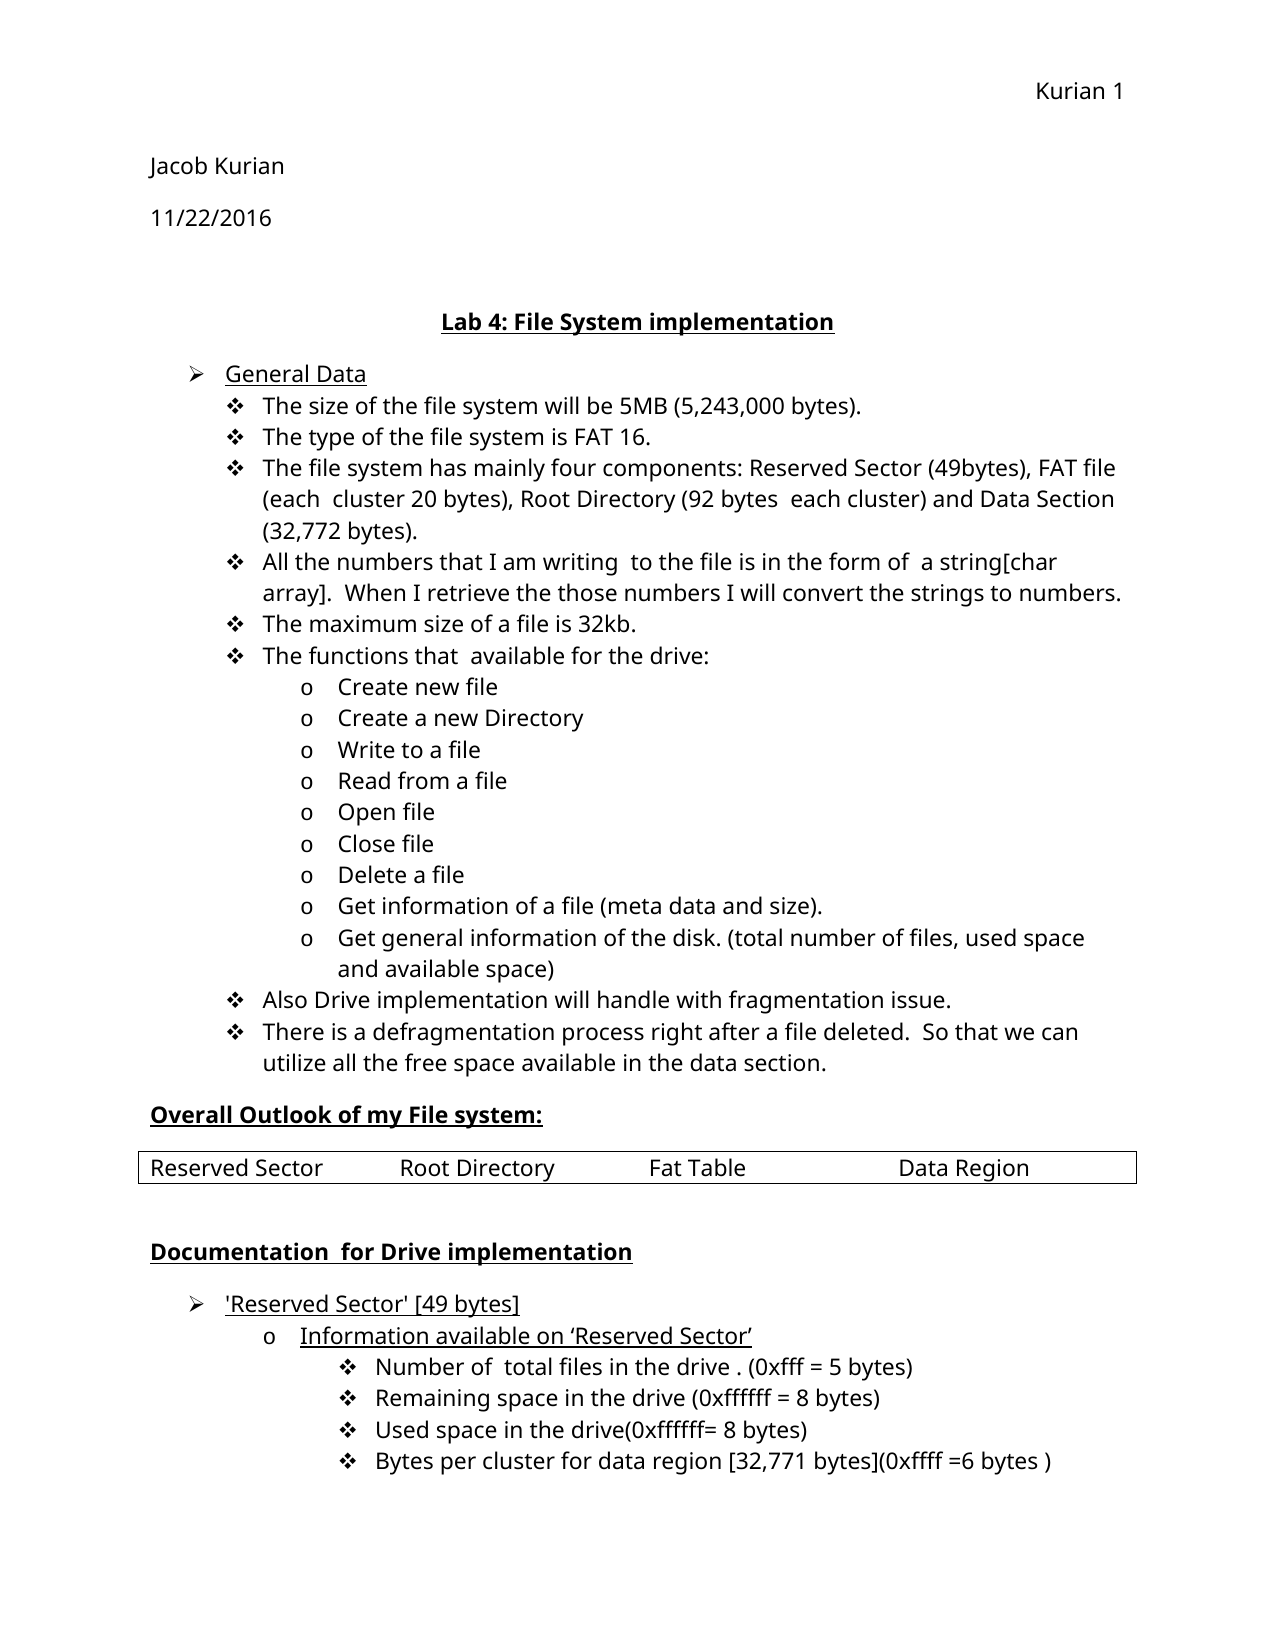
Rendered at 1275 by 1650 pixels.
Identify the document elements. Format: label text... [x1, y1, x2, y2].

list Create new file [300, 671, 1125, 702]
list Bytes per cluster for data region [32,771 bytes](0xffff =6 bytes ) [337, 1445, 1125, 1476]
list Create a new Directory [300, 702, 1125, 733]
text Documentation for Drive implementation [150, 1236, 1125, 1268]
table_header Data Region [887, 1152, 1136, 1183]
list The size of the file system will be 5MB (5,243,000 bytes). [225, 389, 1125, 421]
list Used space in the drive(0xffffff= 8 bytes) [337, 1413, 1125, 1445]
list All the numbers that I am writing to the file is in the form of a string[char array]. When I retrieve the those numbers I will convert the strings to numbers. [225, 546, 1125, 608]
list General Data [187, 358, 1125, 389]
text 11/22/2016 [150, 202, 1125, 233]
list Information available on ‘Reserved Sector’ [262, 1320, 1125, 1351]
table_header Root Directory [388, 1152, 637, 1183]
list Number of total files in the drive . (0xfff = 5 bytes) [337, 1351, 1125, 1382]
text Lab 4: File System implementation [150, 306, 1125, 337]
list Also Drive implementation will handle with fragmentation issue. [225, 984, 1125, 1016]
list 'Reserved Sector' [49 bytes] [187, 1288, 1125, 1320]
list Remaining space in the drive (0xffffff = 8 bytes) [337, 1382, 1125, 1413]
list Open file [300, 796, 1125, 828]
text Overall Outlook of my File system: [150, 1099, 1125, 1130]
table_header Reserved Sector [139, 1152, 388, 1183]
list Delete a file [300, 859, 1125, 890]
text Jacob Kurian [150, 150, 1125, 181]
list The type of the file system is FAT 16. [225, 421, 1125, 452]
list Close file [300, 828, 1125, 859]
list The file system has mainly four components: Reserved Sector (49bytes), FAT file (each cluster 20 bytes), Root Directory (92 bytes each cluster) and Data Section (32,772 bytes). [225, 452, 1125, 546]
table_header Fat Table [638, 1152, 887, 1183]
list Read from a file [300, 765, 1125, 796]
list The functions that available for the drive: [225, 639, 1125, 671]
list The maximum size of a file is 32kb. [225, 608, 1125, 639]
list Get general information of the disk. (total number of files, used space and available space) [300, 922, 1125, 984]
list There is a defragmentation process right after a file deleted. So that we can utilize all the free space available in the data section. [225, 1016, 1125, 1078]
list Write to a file [300, 733, 1125, 765]
list Get information of a file (meta data and size). [300, 890, 1125, 922]
